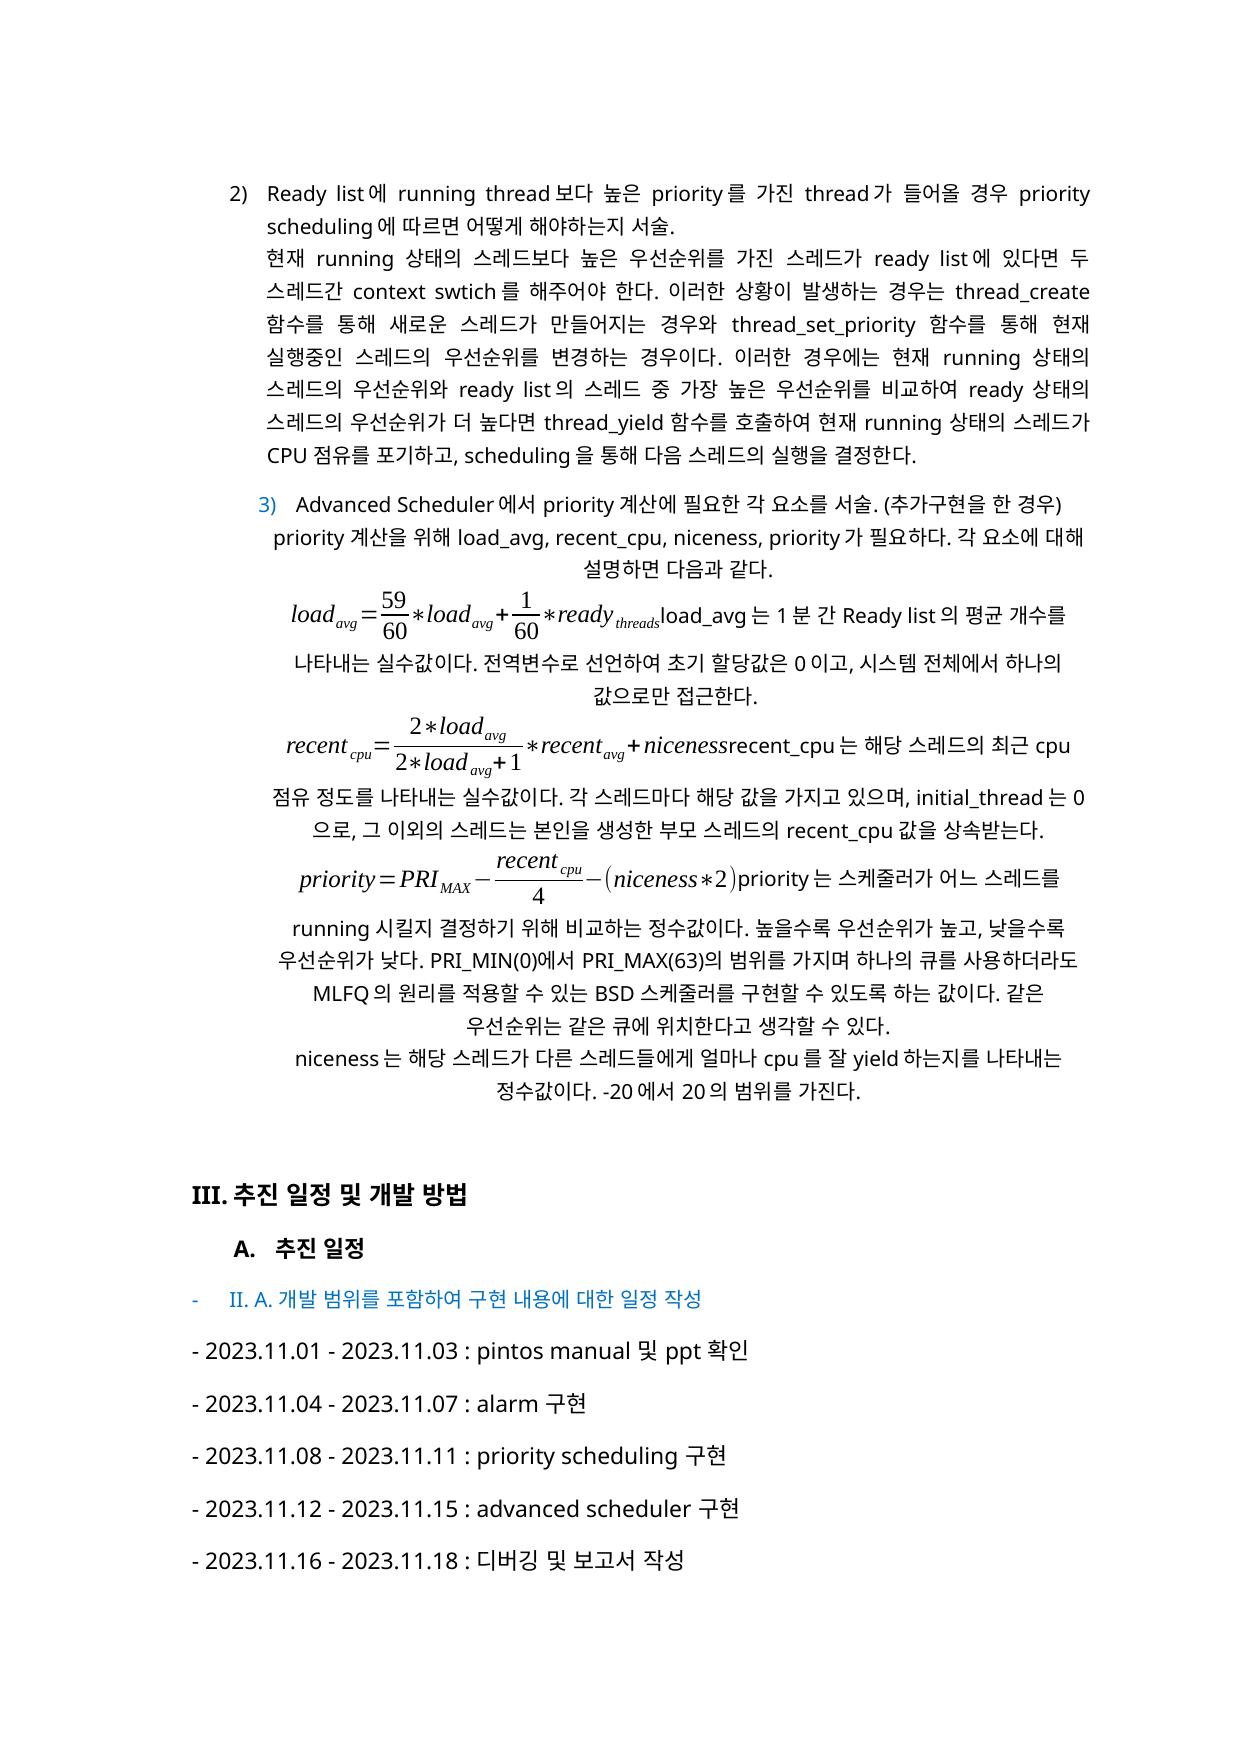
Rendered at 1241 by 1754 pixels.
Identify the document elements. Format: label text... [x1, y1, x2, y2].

text - 2023.11.01 - 2023.11.03 : pintos manual 및 ppt 확인 [192, 1333, 1090, 1366]
list Advanced Scheduler에서 priority 계산에 필요한 각 요소를 서술. (추가구현을 한 경우) priority 계산을 위해 load_avg, recent_cpu, niceness, priority가 필요하다. 각 요소에 대해 설명하면 다음과 같다. load_avg는 1분 간 Ready list의 평균 개수를 나타내는 실수값이다. 전역변수로 선언하여 초기 할당값은 0이고, 시스템 전체에서 하나의 값으로만 접근한다. recent_cpu는 해당 스레드의 최근 cpu 점유 정도를 나타내는 실수값이다. 각 스레드마다 해당 값을 가지고 있으며, initial_thread는 0으로, 그 이외의 스레드는 본인을 생성한 부모 스레드의 recent_cpu 값을 상속받는다. priority는 스케줄러가 어느 스레드를 running 시킬지 결정하기 위해 비교하는 정수값이다. 높을수록 우선순위가 높고, 낮을수록 우선순위가 낮다. PRI_MIN(0)에서 PRI_MAX(63)의 범위를 가지며 하나의 큐를 사용하더라도 MLFQ의 원리를 적용할 수 있는 BSD 스케줄러를 구현할 수 있도록 하는 값이다. 같은 우선순위는 같은 큐에 위치한다고 생각할 수 있다. niceness는 해당 스레드가 다른 스레드들에게 얼마나 cpu를 잘 yield하는지를 나타내는 정수값이다. -20에서 20의 범위를 가진다. [229, 488, 1090, 1106]
list II. A. 개발 범위를 포함하여 구현 내용에 대한 일정 작성 [192, 1283, 1090, 1314]
list 추진 일정 [233, 1231, 1090, 1264]
text - 2023.11.16 - 2023.11.18 : 디버깅 및 보고서 작성 [192, 1543, 1090, 1577]
text - 2023.11.08 - 2023.11.11 : priority scheduling 구현 [192, 1438, 1090, 1471]
list Ready list에 running thread보다 높은 priority를 가진 thread가 들어올 경우 priority scheduling에 따르면 어떻게 해야하는지 서술. 현재 running 상태의 스레드보다 높은 우선순위를 가진 스레드가 ready list에 있다면 두 스레드간 context swtich를 해주어야 한다. 이러한 상황이 발생하는 경우는 thread_create 함수를 통해 새로운 스레드가 만들어지는 경우와 thread_set_priority 함수를 통해 현재 실행중인 스레드의 우선순위를 변경하는 경우이다. 이러한 경우에는 현재 running 상태의 스레드의 우선순위와 ready list의 스레드 중 가장 높은 우선순위를 비교하여 ready 상태의 스레드의 우선순위가 더 높다면 thread_yield 함수를 호출하여 현재 running 상태의 스레드가 CPU 점유를 포기하고, scheduling을 통해 다음 스레드의 실행을 결정한다. [229, 177, 1090, 469]
text - 2023.11.04 - 2023.11.07 : alarm 구현 [192, 1385, 1090, 1419]
text - 2023.11.12 - 2023.11.15 : advanced scheduler 구현 [192, 1491, 1090, 1524]
list 추진 일정 및 개발 방법 [192, 1175, 1090, 1211]
